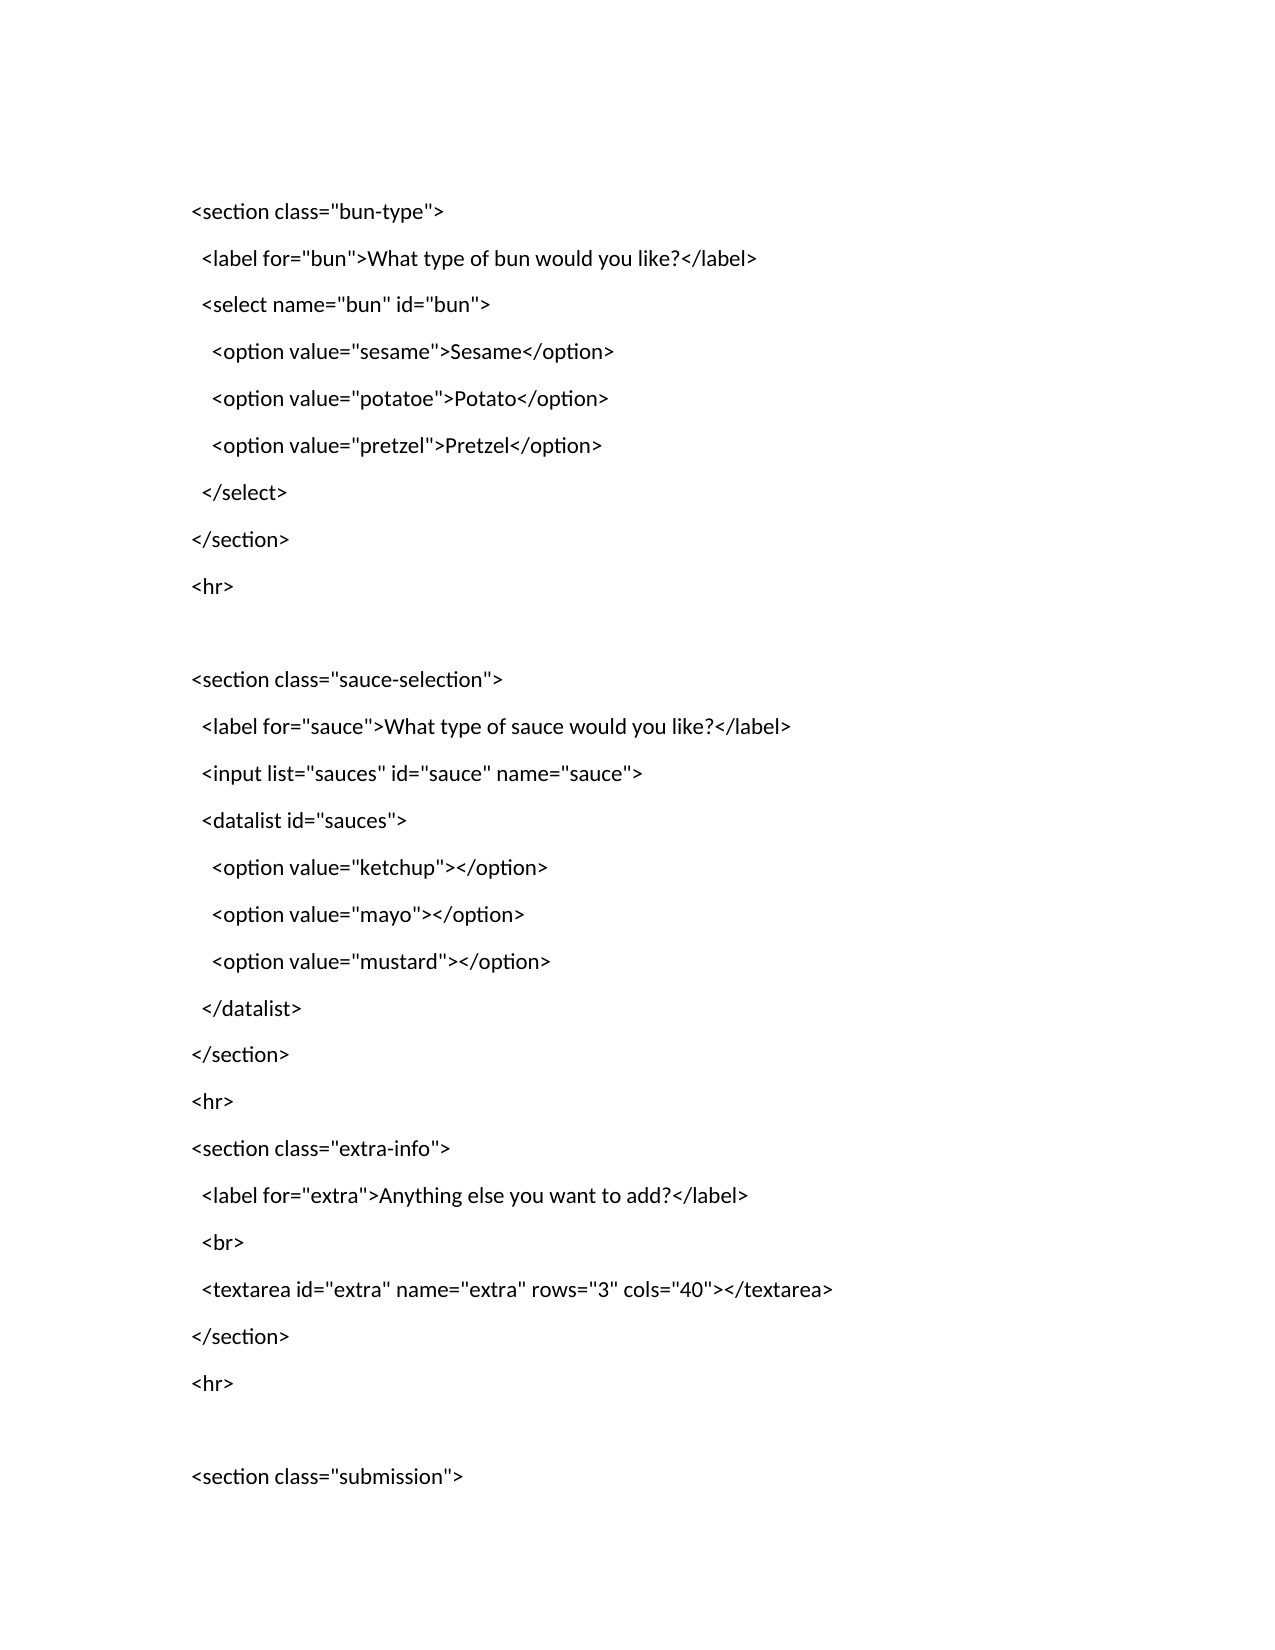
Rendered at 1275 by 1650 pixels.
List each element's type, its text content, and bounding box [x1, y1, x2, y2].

text <hr> [150, 1369, 1125, 1397]
text <option value="pretzel">Pretzel</option> [150, 431, 1125, 459]
text <option value="mayo"></option> [150, 900, 1125, 928]
text <option value="ketchup"></option> [150, 853, 1125, 881]
text <br> [150, 1228, 1125, 1256]
text <section class="sauce-selection"> [150, 666, 1125, 694]
text </section> [150, 1322, 1125, 1350]
text <datalist id="sauces"> [150, 806, 1125, 834]
text </section> [150, 525, 1125, 553]
text <hr> [150, 1087, 1125, 1116]
text <textarea id="extra" name="extra" rows="3" cols="40"></textarea> [150, 1275, 1125, 1303]
text <option value="potatoe">Potato</option> [150, 384, 1125, 412]
text <section class="submission"> [150, 1462, 1125, 1491]
text </section> [150, 1041, 1125, 1069]
text <input list="sauces" id="sauce" name="sauce"> [150, 759, 1125, 787]
text </datalist> [150, 994, 1125, 1022]
text <option value="sesame">Sesame</option> [150, 337, 1125, 366]
text <option value="mustard"></option> [150, 947, 1125, 975]
text <select name="bun" id="bun"> [150, 291, 1125, 319]
text <label for="sauce">What type of sauce would you like?</label> [150, 712, 1125, 741]
text <section class="extra-info"> [150, 1134, 1125, 1162]
text <section class="bun-type"> [150, 197, 1125, 225]
text <label for="bun">What type of bun would you like?</label> [150, 244, 1125, 272]
text </select> [150, 478, 1125, 506]
text <hr> [150, 572, 1125, 600]
text <label for="extra">Anything else you want to add?</label> [150, 1181, 1125, 1209]
